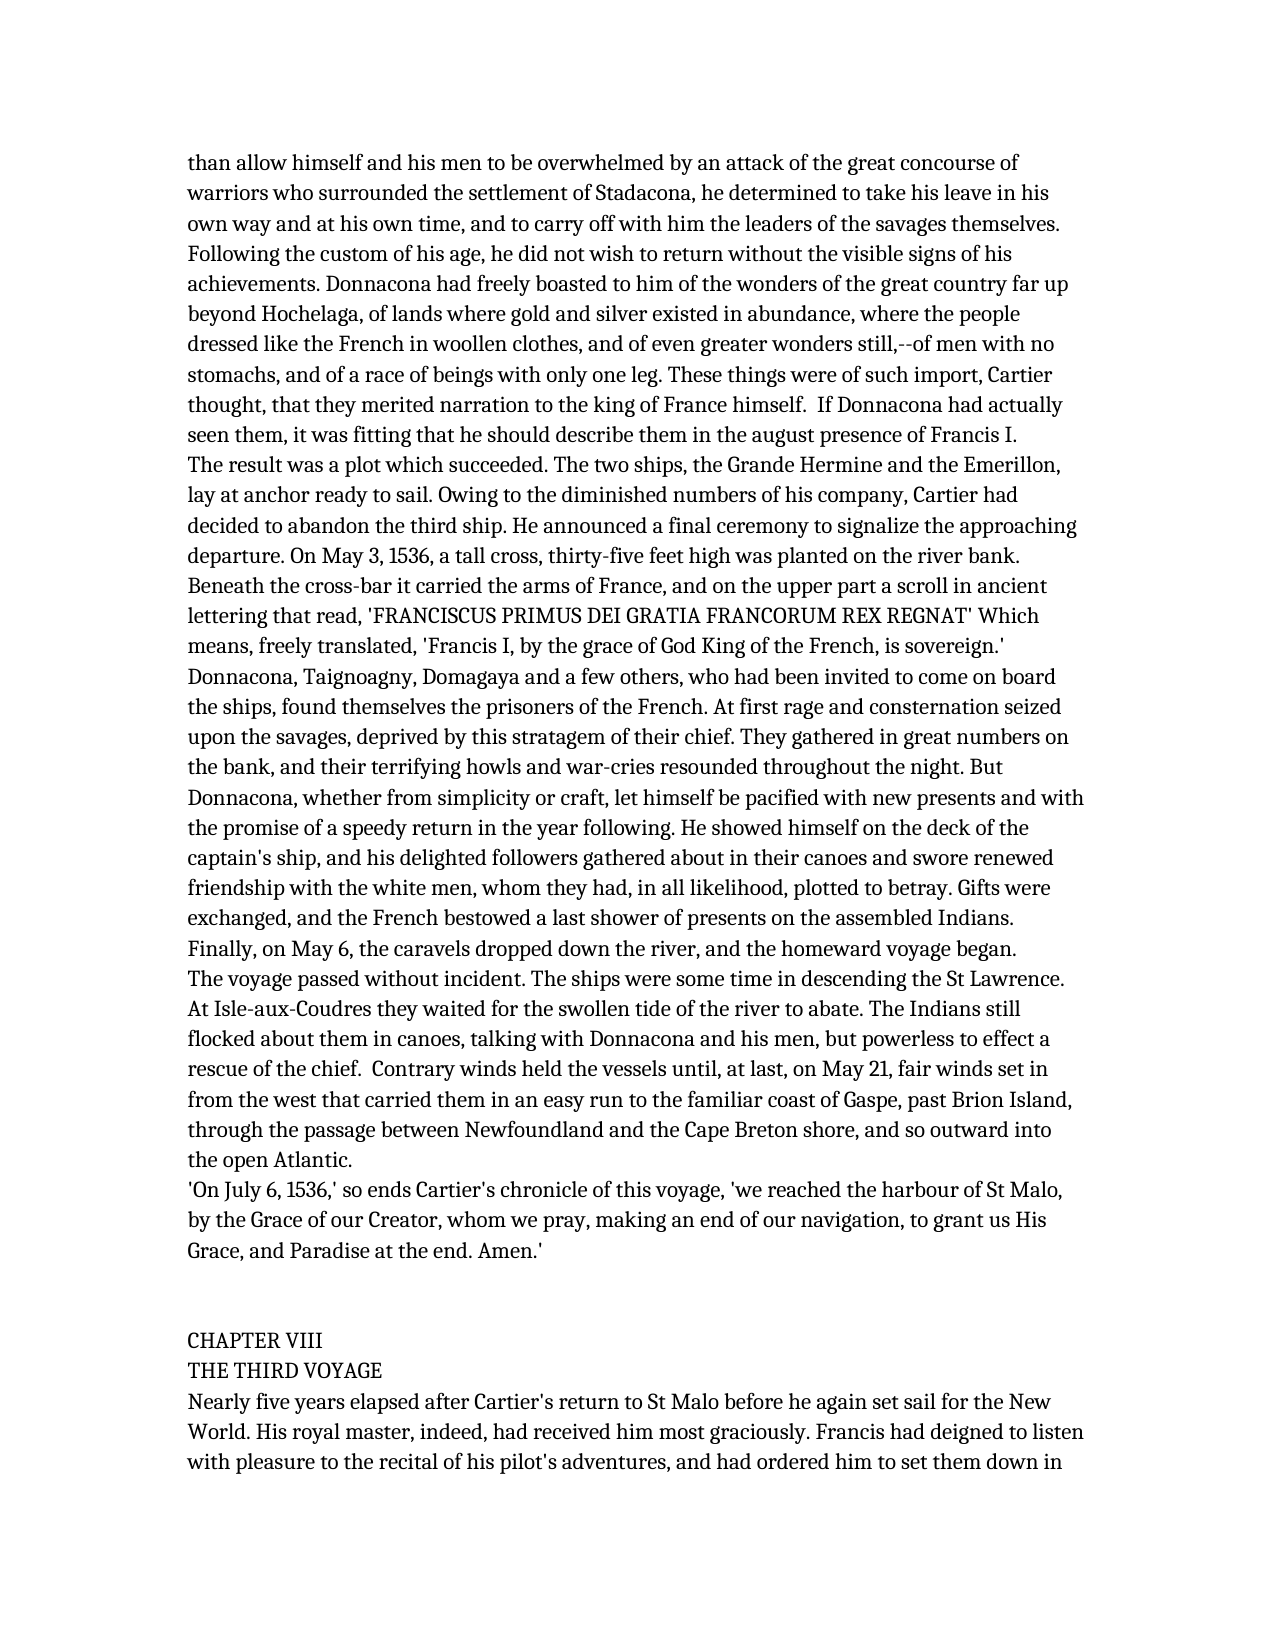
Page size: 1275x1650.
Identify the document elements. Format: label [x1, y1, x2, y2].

text [187, 150, 1087, 1475]
